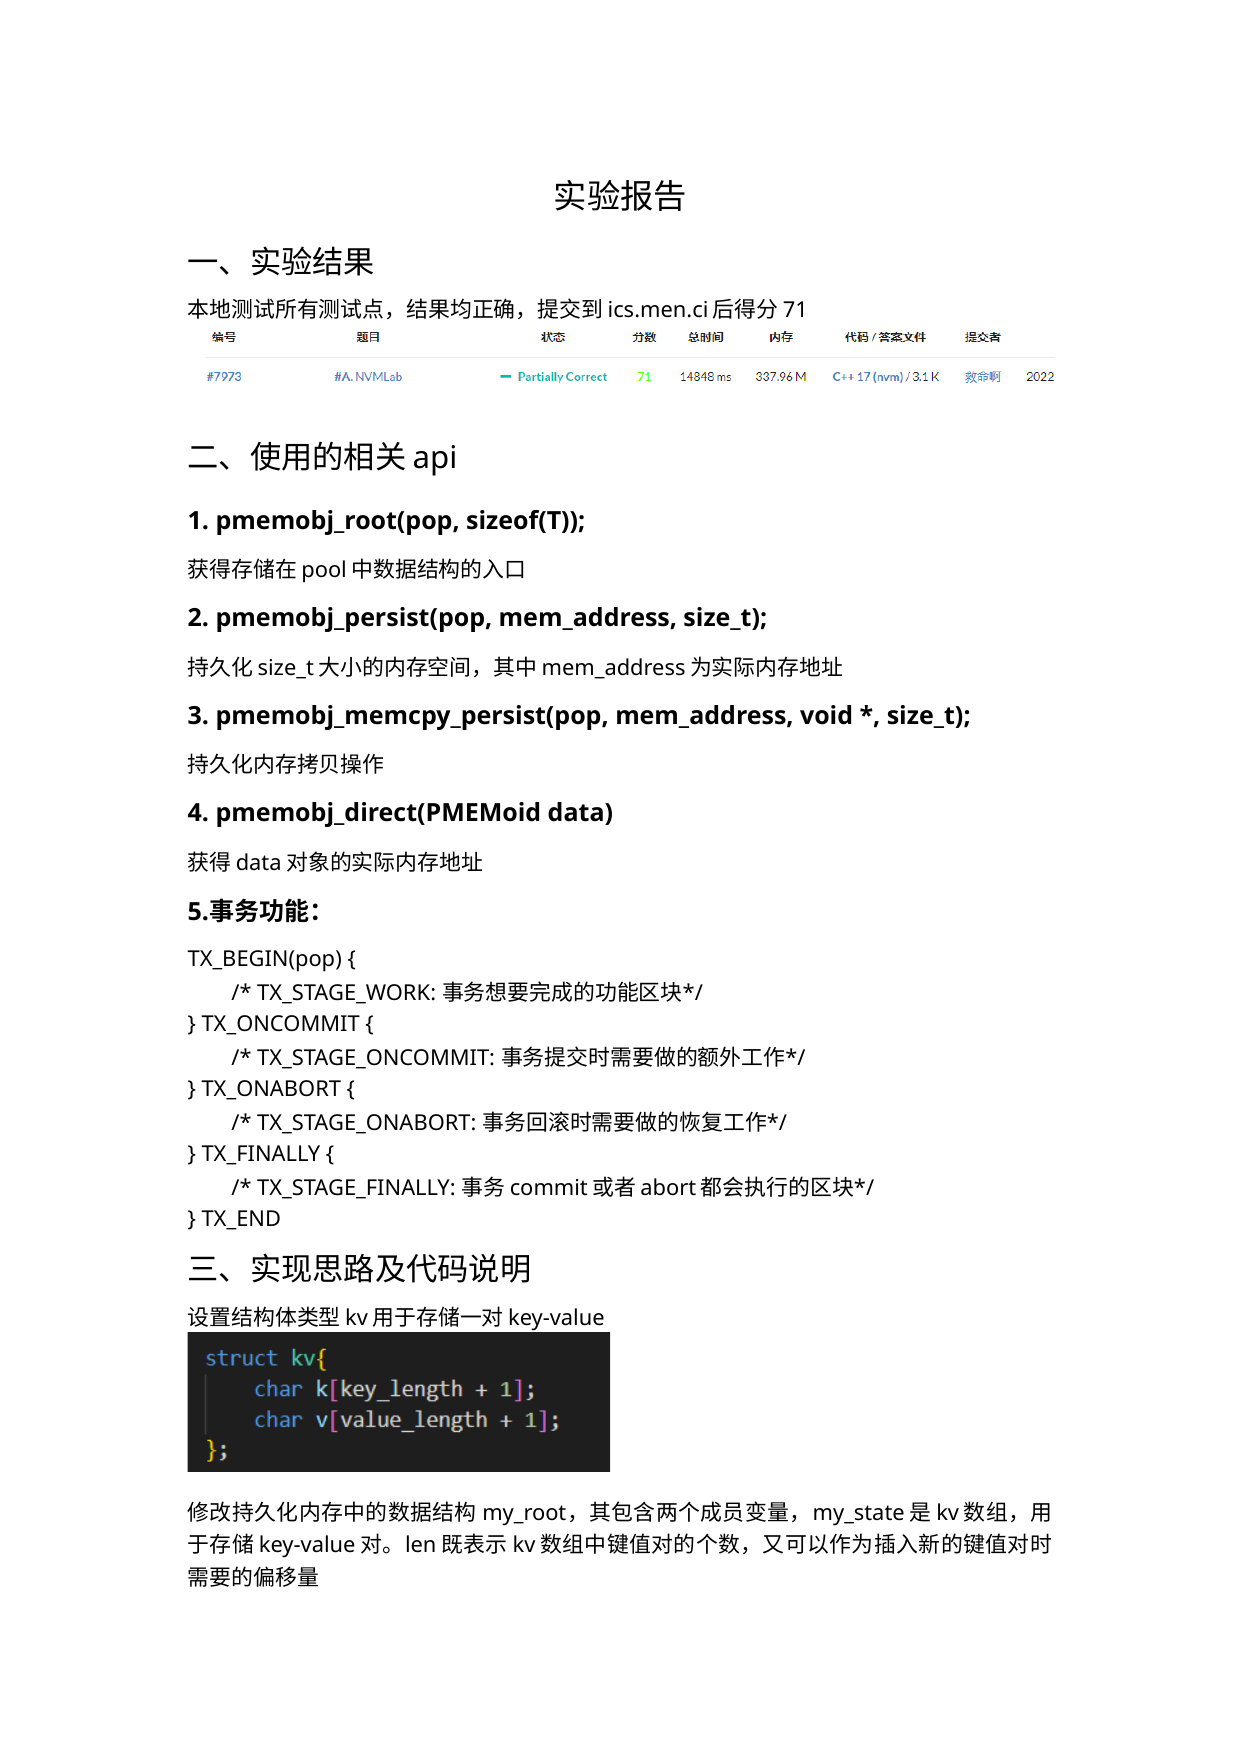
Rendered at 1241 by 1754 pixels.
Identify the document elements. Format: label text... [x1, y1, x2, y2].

text 二、使用的相关api [187, 422, 1053, 487]
text 三、实现思路及代码说明 [187, 1234, 1053, 1299]
text /* TX_STAGE_ONCOMMIT: 事务提交时需要做的额外工作*/ [187, 1039, 1053, 1072]
text } TX_FINALLY { [187, 1137, 1053, 1169]
text 持久化size_t大小的内存空间，其中mem_address为实际内存地址 [187, 649, 1053, 682]
picture [187, 1332, 611, 1472]
text } TX_ONABORT { [187, 1072, 1053, 1104]
text 3. pmemobj_memcpy_persist(pop, mem_address, void *, size_t); [187, 682, 1053, 747]
text /* TX_STAGE_WORK: 事务想要完成的功能区块*/ [187, 974, 1053, 1007]
text 持久化内存拷贝操作 [187, 747, 1053, 779]
text 获得data对象的实际内存地址 [187, 844, 1053, 877]
text TX_BEGIN(pop) { [187, 942, 1053, 974]
text 2. pmemobj_persist(pop, mem_address, size_t); [187, 584, 1053, 649]
text } TX_ONCOMMIT { [187, 1007, 1053, 1039]
text 实验报告 [187, 162, 1053, 227]
text 获得存储在pool中数据结构的入口 [187, 552, 1053, 584]
text } TX_END [187, 1202, 1053, 1234]
text 5.事务功能： [187, 877, 1053, 942]
text /* TX_STAGE_ONABORT: 事务回滚时需要做的恢复工作*/ [187, 1104, 1053, 1137]
text 1. pmemobj_root(pop, sizeof(T)); [187, 487, 1053, 552]
text 设置结构体类型kv用于存储一对key-value [187, 1299, 1053, 1332]
text 修改持久化内存中的数据结构my_root，其包含两个成员变量，my_state是kv数组，用于存储key-value对。len既表示kv数组中键值对的个数，又可以作为插入新的键值对时需要的偏移量 [187, 1494, 1053, 1592]
text 4. pmemobj_direct(PMEMoid data) [187, 779, 1053, 844]
text 一、实验结果 [187, 227, 1053, 292]
text /* TX_STAGE_FINALLY: 事务commit或者abort都会执行的区块*/ [187, 1169, 1053, 1202]
picture [187, 324, 1056, 403]
text 本地测试所有测试点，结果均正确，提交到ics.men.ci后得分71 [187, 292, 1053, 324]
